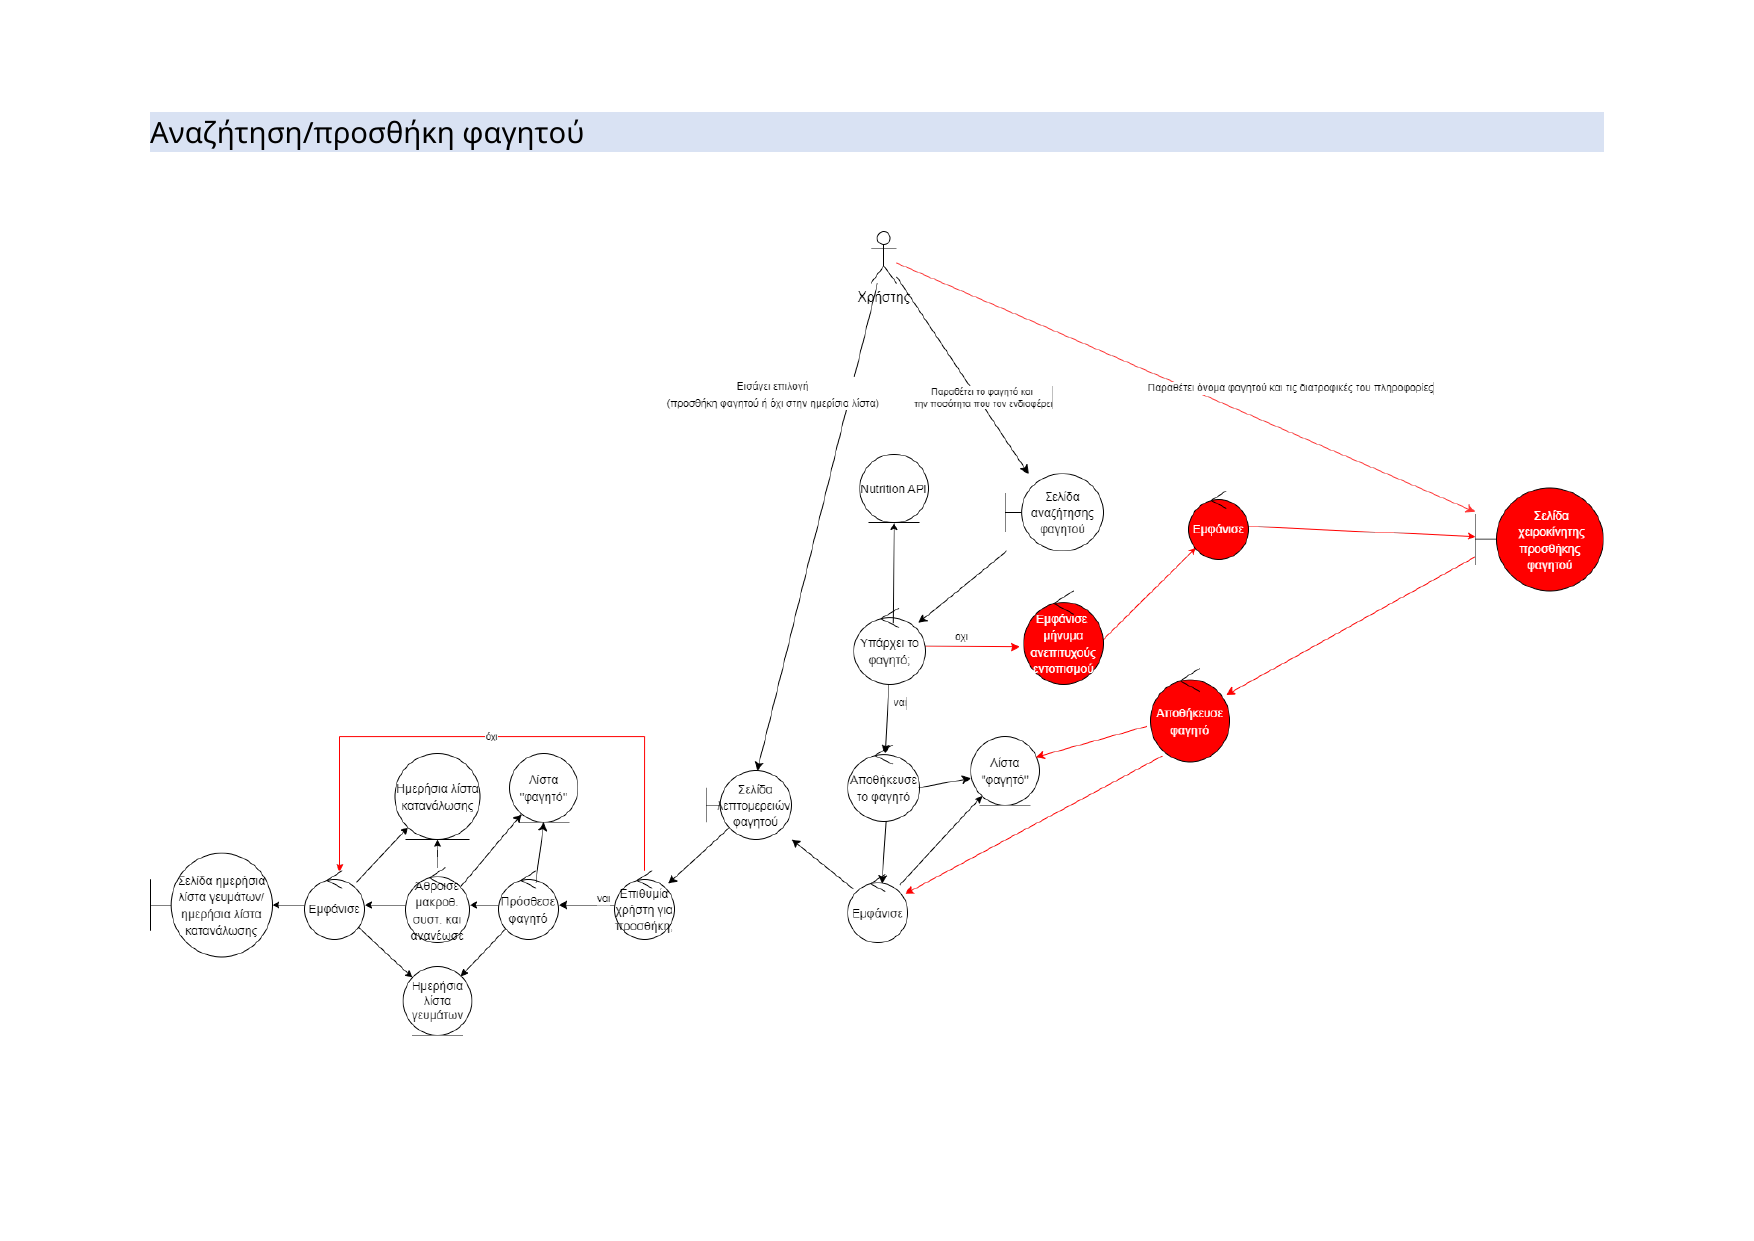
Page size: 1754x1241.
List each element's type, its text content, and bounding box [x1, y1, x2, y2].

text Αναζήτηση/προσθήκη φαγητού [150, 112, 1604, 152]
picture [150, 231, 1604, 1036]
